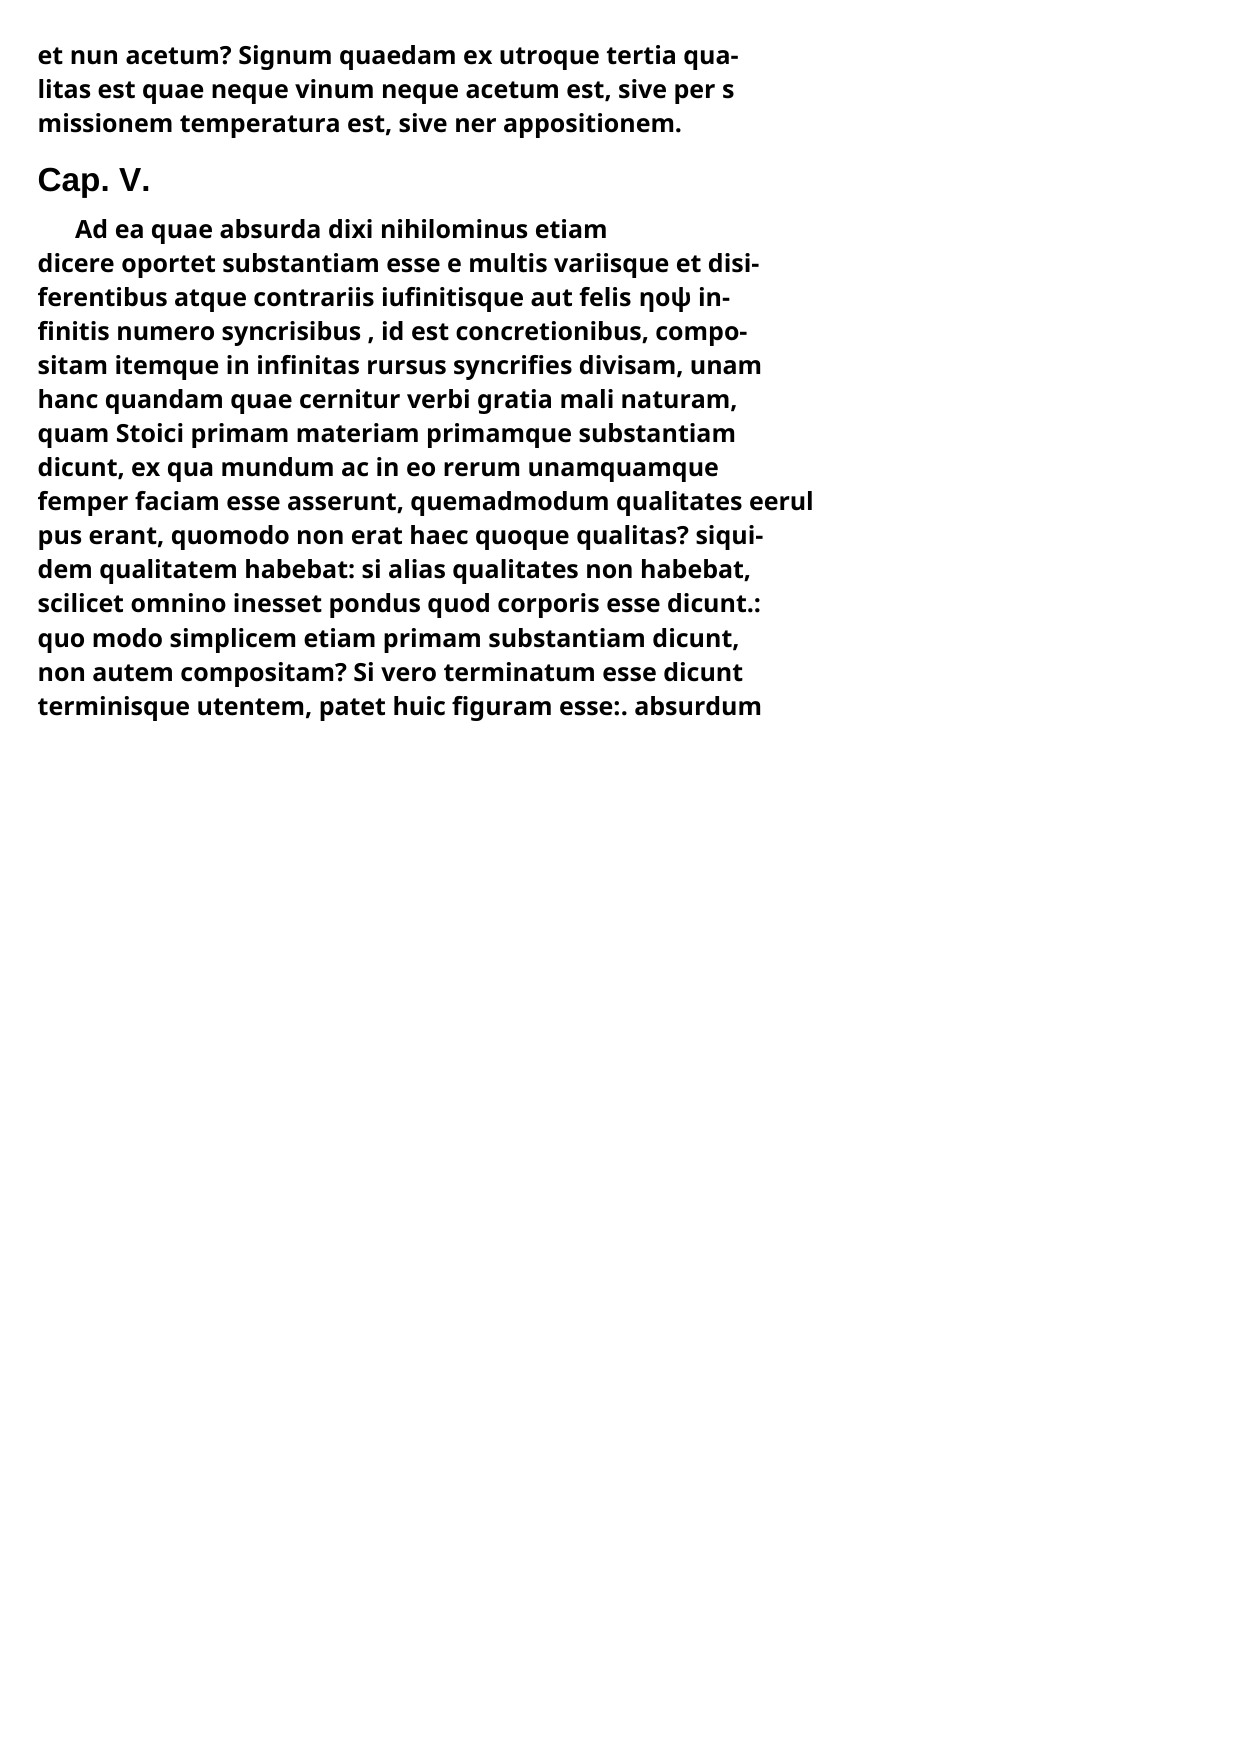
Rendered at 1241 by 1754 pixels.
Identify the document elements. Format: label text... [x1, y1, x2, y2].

subtitle Cap. V. [37, 161, 1203, 199]
text et nun acetum? Signum quaedam ex utroque tertia qua- litas est quae neque vinum neque acetum est, sive per s missionem temperatura est, sive ner appositionem. [37, 37, 1203, 140]
text Ad ea quae absurda dixi nihilominus etiam dicere oportet substantiam esse e multis variisque et disi- ferentibus atque contrariis iufinitisque aut felis ηοψ in- finitis numero syncrisibus , id est concretionibus, compo- sitam itemque in infinitas rursus syncrifies divisam, unam hanc quandam quae cernitur verbi gratia mali naturam, quam Stoici primam materiam primamque substantiam dicunt, ex qua mundum ac in eo rerum unamquamque femper faciam esse asserunt, quemadmodum qualitates eerul pus erant, quomodo non erat haec quoque qualitas? siqui- dem qualitatem habebat: si alias qualitates non habebat, scilicet omnino inesset pondus quod corporis esse dicunt.: quo modo simplicem etiam primam substantiam dicunt, non autem compositam? Si vero terminatum esse dicunt terminisque utentem, patet huic figuram esse:. absurdum [37, 211, 1203, 722]
